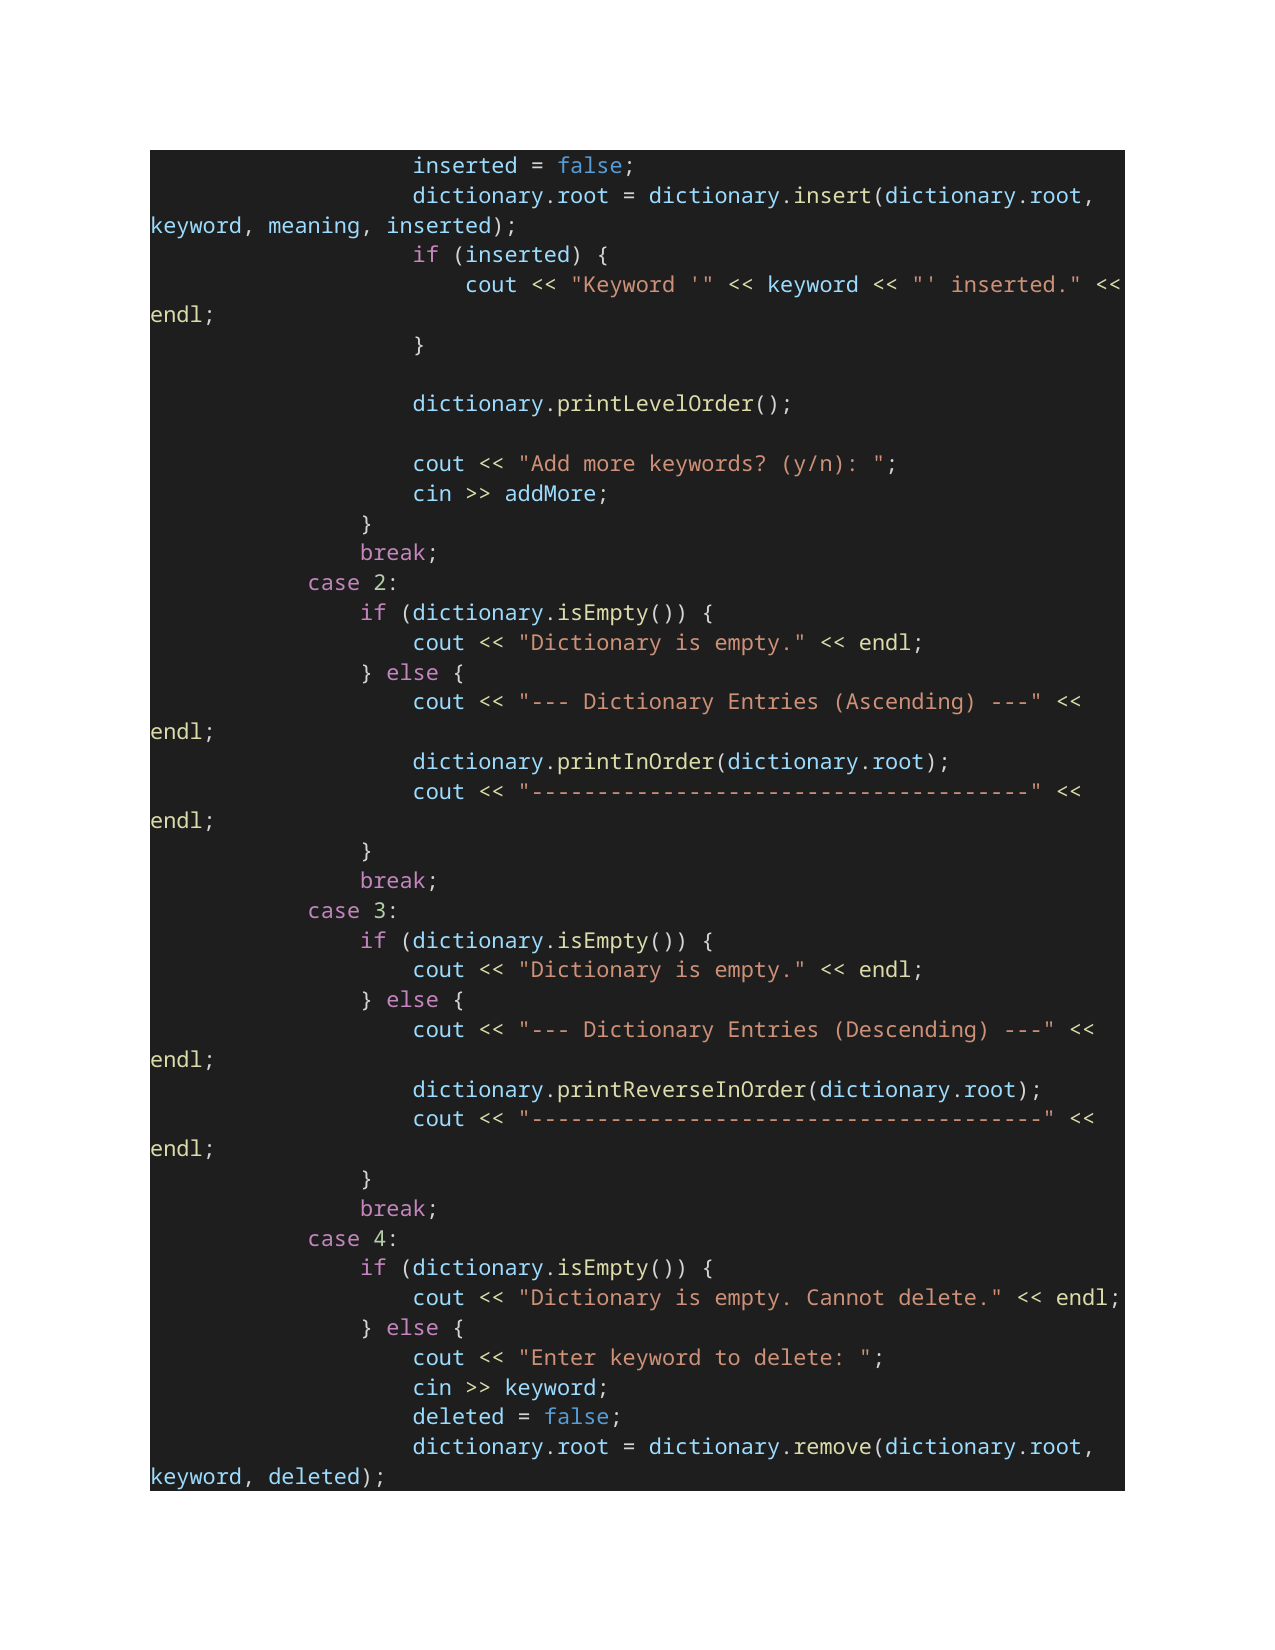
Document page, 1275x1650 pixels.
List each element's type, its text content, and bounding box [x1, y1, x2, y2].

text cout << "Keyword '" << keyword << "' inserted." << endl; [150, 269, 1125, 329]
text cout << "Dictionary is empty." << endl; [150, 954, 1125, 984]
text dictionary.printReverseInOrder(dictionary.root); [150, 1073, 1125, 1103]
text cout << "Dictionary is empty." << endl; [150, 627, 1125, 656]
text break; [150, 865, 1125, 895]
text if (inserted) { [150, 239, 1125, 269]
text } else { [150, 1312, 1125, 1342]
text if (dictionary.isEmpty()) { [150, 924, 1125, 954]
text } else { [150, 656, 1125, 686]
text cin >> keyword; [150, 1371, 1125, 1401]
text inserted = false; [150, 150, 1125, 180]
text } else { [150, 984, 1125, 1014]
text cout << "--- Dictionary Entries (Ascending) ---" << endl; [150, 686, 1125, 746]
text cout << "---------------------------------------" << endl; [150, 1103, 1125, 1163]
text dictionary.printInOrder(dictionary.root); [150, 746, 1125, 776]
text cout << "Add more keywords? (y/n): "; [150, 448, 1125, 478]
text case 3: [150, 895, 1125, 924]
text deleted = false; [150, 1401, 1125, 1431]
text if (dictionary.isEmpty()) { [150, 597, 1125, 627]
text case 2: [150, 567, 1125, 597]
text } [150, 1163, 1125, 1193]
text dictionary.root = dictionary.insert(dictionary.root, keyword, meaning, inserted); [150, 180, 1125, 239]
text case 4: [150, 1222, 1125, 1252]
text if (dictionary.isEmpty()) { [150, 1252, 1125, 1282]
text } [150, 329, 1125, 358]
text cout << "Enter keyword to delete: "; [150, 1342, 1125, 1371]
text } [150, 507, 1125, 537]
text cout << "--------------------------------------" << endl; [150, 776, 1125, 835]
text break; [150, 537, 1125, 567]
text cout << "--- Dictionary Entries (Descending) ---" << endl; [150, 1014, 1125, 1073]
text cout << "Dictionary is empty. Cannot delete." << endl; [150, 1282, 1125, 1312]
text dictionary.printLevelOrder(); [150, 388, 1125, 418]
text break; [150, 1193, 1125, 1222]
text cin >> addMore; [150, 478, 1125, 507]
text } [150, 835, 1125, 865]
text dictionary.root = dictionary.remove(dictionary.root, keyword, deleted); [150, 1431, 1125, 1491]
